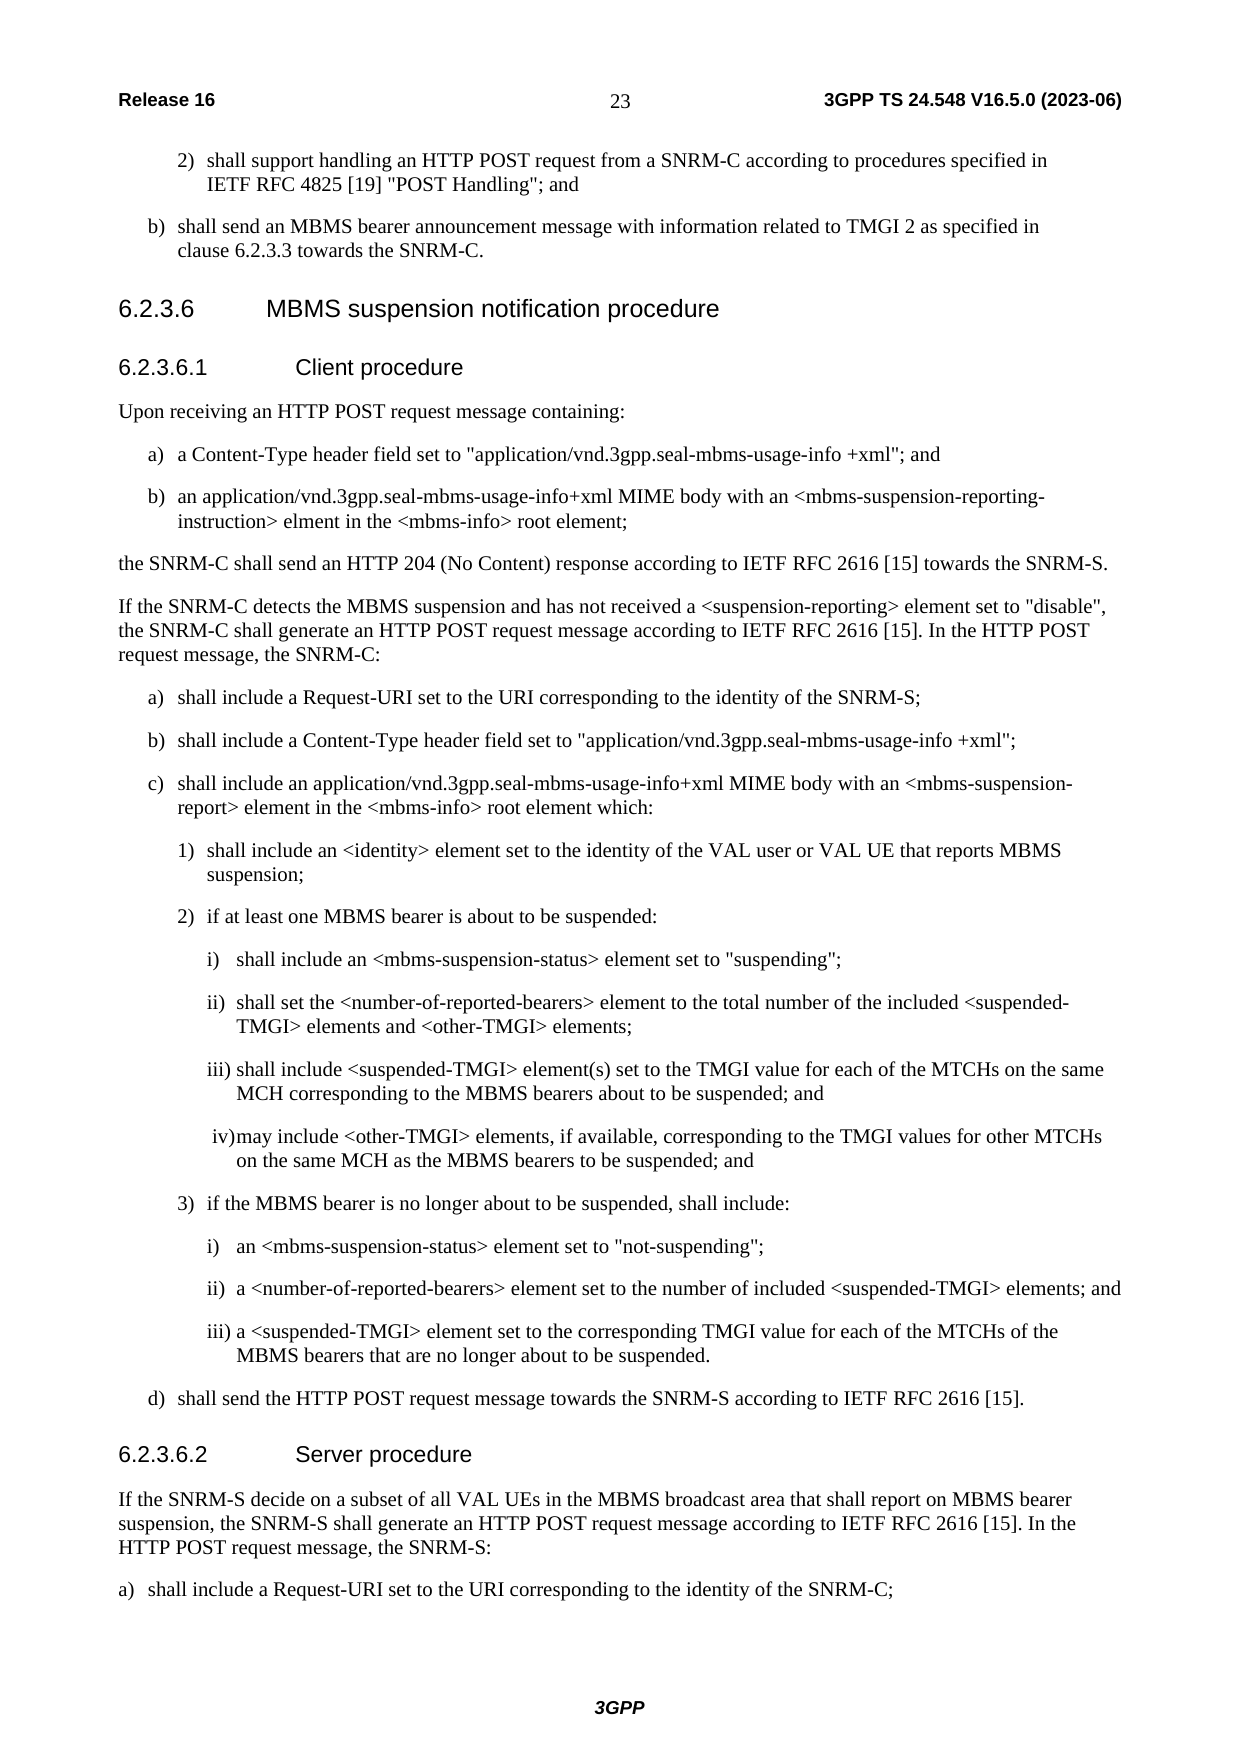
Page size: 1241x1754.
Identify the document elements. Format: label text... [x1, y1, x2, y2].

text a) shall include a Request-URI set to the URI corresponding to the identity of the SNRM-C; [118, 1577, 1122, 1601]
text ii) a <number-of-reported-bearers> element set to the number of included <suspended-TMGI> elements; and [207, 1276, 1122, 1300]
text i) an <mbms-suspension-status> element set to "not-suspending"; [207, 1233, 1122, 1258]
text iii) shall include <suspended-TMGI> element(s) set to the TMGI value for each of the MTCHs on the same MCH corresponding to the MBMS bearers about to be suspended; and [207, 1057, 1122, 1105]
text Upon receiving an HTTP POST request message containing: [118, 399, 1122, 423]
text i) shall include an <mbms-suspension-status> element set to "suspending"; [207, 947, 1122, 971]
text the SNRM-C shall send an HTTP 204 (No Content) response according to IETF RFC 2616 [15] towards the SNRM-S. [118, 551, 1122, 575]
subtitle 6.2.3.6.1 Client procedure [118, 354, 1122, 380]
text If the SNRM-S decide on a subset of all VAL UEs in the MBMS broadcast area that shall report on MBMS bearer suspension, the SNRM-S shall generate an HTTP POST request message according to IETF RFC 2616 [15]. In the HTTP POST request message, the SNRM-S: [118, 1486, 1122, 1559]
text b) shall send an MBMS bearer announcement message with information related to TMGI 2 as specified in clause 6.2.3.3 towards the SNRM-C. [148, 214, 1122, 262]
text 2) shall support handling an HTTP POST request from a SNRM-C according to procedures specified in IETF RFC 4825 [19] "POST Handling"; and [177, 147, 1122, 196]
text b) an application/vnd.3gpp.seal-mbms-usage-info+xml MIME body with an <mbms-suspension-reporting-instruction> elment in the <mbms-info> root element; [148, 484, 1122, 533]
text c) shall include an application/vnd.3gpp.seal-mbms-usage-info+xml MIME body with an <mbms-suspension-report> element in the <mbms-info> root element which: [148, 771, 1122, 819]
text If the SNRM-C detects the MBMS suspension and has not received a <suspension-reporting> element set to "disable", the SNRM-C shall generate an HTTP POST request message according to IETF RFC 2616 [15]. In the HTTP POST request message, the SNRM-C: [118, 594, 1122, 666]
text 3) if the MBMS bearer is no longer about to be suspended, shall include: [177, 1191, 1122, 1215]
text ii) shall set the <number-of-reported-bearers> element to the total number of the included <suspended-TMGI> elements and <other-TMGI> elements; [207, 990, 1122, 1038]
text a) a Content-Type header field set to "application/vnd.3gpp.seal-mbms-usage-info +xml"; and [148, 442, 1122, 466]
text b) shall include a Content-Type header field set to "application/vnd.3gpp.seal-mbms-usage-info +xml"; [148, 728, 1122, 752]
text 2) if at least one MBMS bearer is about to be suspended: [177, 904, 1122, 928]
text d) shall send the HTTP POST request message towards the SNRM-S according to IETF RFC 2616 [15]. [148, 1386, 1122, 1410]
text 1) shall include an <identity> element set to the identity of the VAL user or VAL UE that reports MBMS suspension; [177, 838, 1122, 886]
text a) shall include a Request-URI set to the URI corresponding to the identity of the SNRM-S; [148, 685, 1122, 709]
subtitle 6.2.3.6 MBMS suspension notification procedure [118, 294, 1122, 322]
subtitle 6.2.3.6.2 Server procedure [118, 1441, 1122, 1468]
text iv) may include <other-TMGI> elements, if available, corresponding to the TMGI values for other MTCHs on the same MCH as the MBMS bearers to be suspended; and [207, 1124, 1122, 1172]
text iii) a <suspended-TMGI> element set to the corresponding TMGI value for each of the MTCHs of the MBMS bearers that are no longer about to be suspended. [207, 1319, 1122, 1367]
